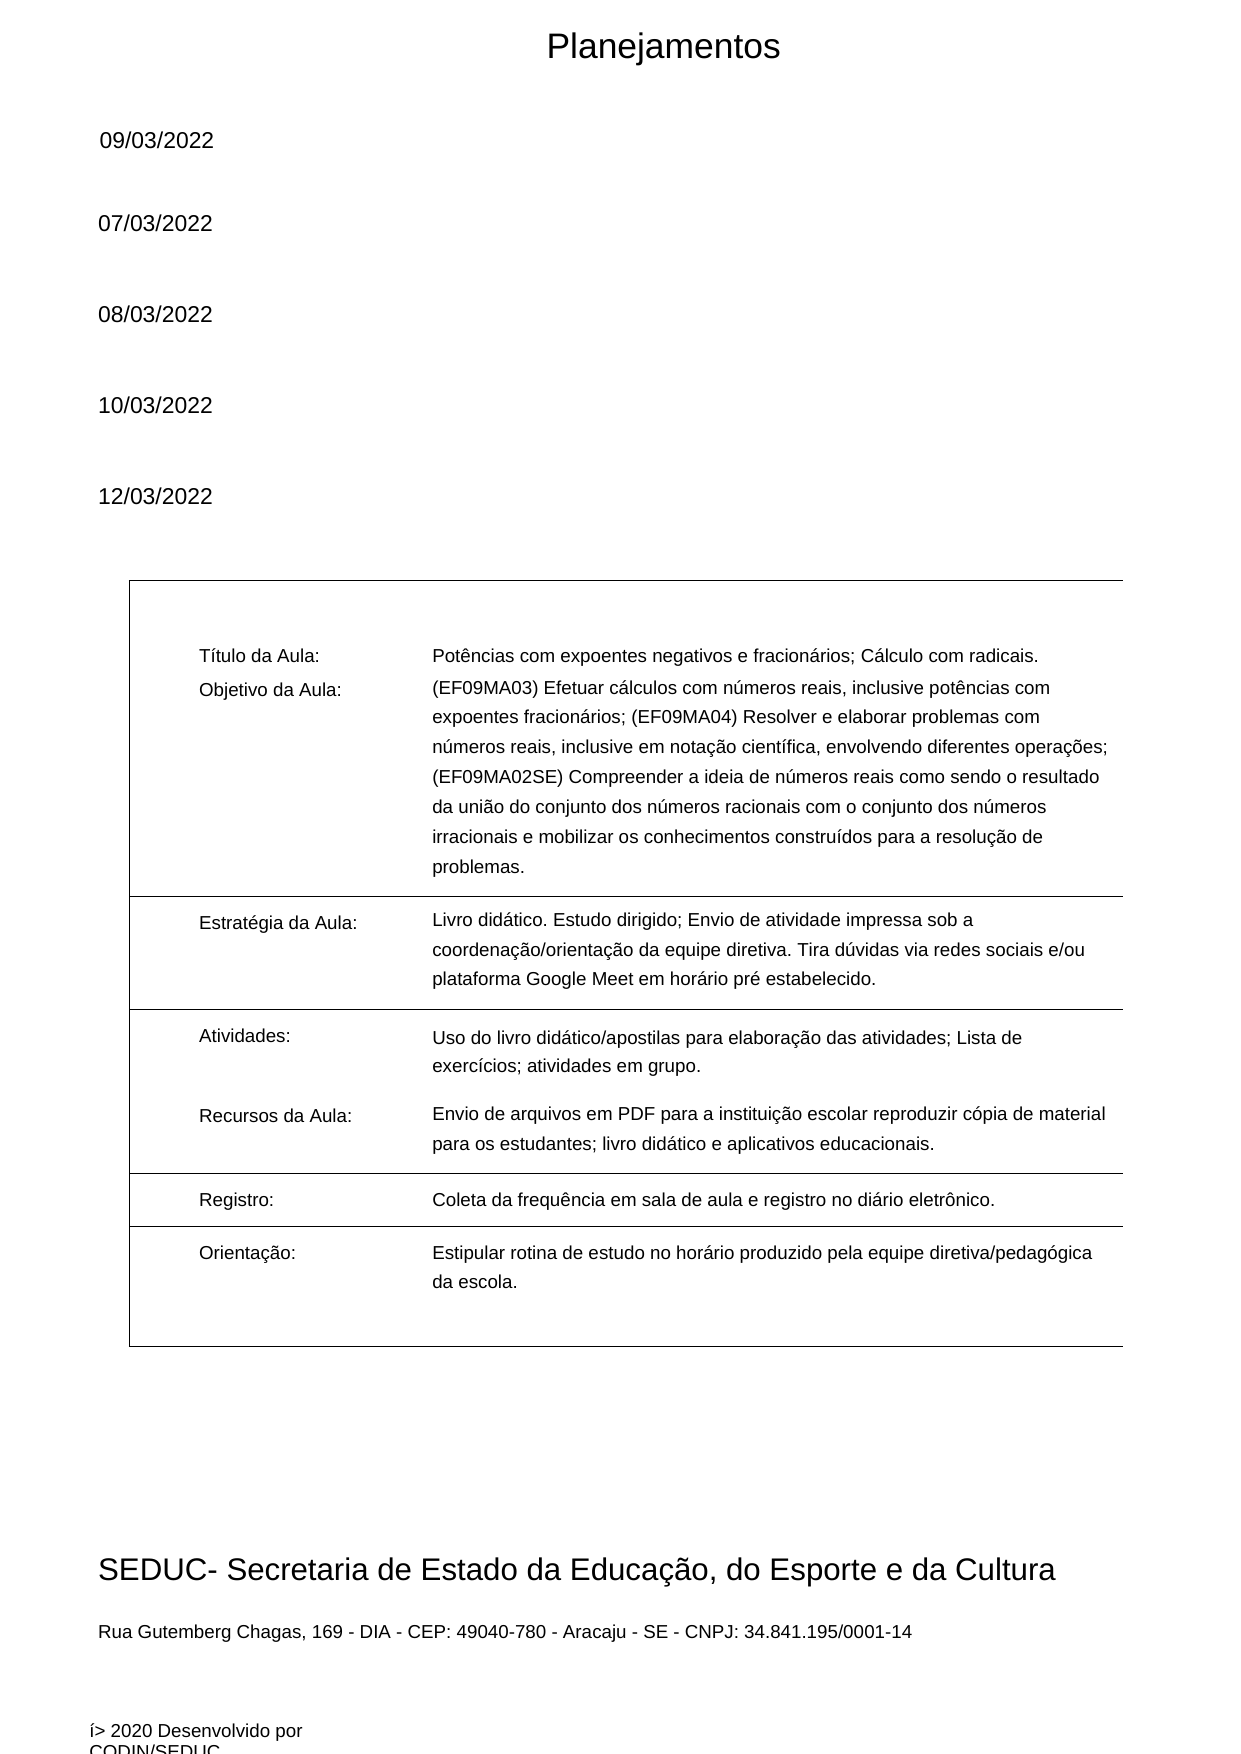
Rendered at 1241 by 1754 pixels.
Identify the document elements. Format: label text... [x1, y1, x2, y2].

text 10/03/2022 [98, 392, 1154, 418]
table_cell Uso do livro didático/apostilas para elaboração das atividades; Lista de exercícios; atividades em grupo. [383, 1010, 1123, 1092]
table_cell Recursos da Aula: [130, 1092, 383, 1172]
table_cell (EF09MA03) Efetuar cálculos com números reais, inclusive potências com expoentes fracionários; (EF09MA04) Resolver e elaborar problemas com números reais, inclusive em notação científica, envolvendo diferentes operações; (EF09MA02SE) Compreender a ideia de números reais como sendo o resultado da união do conjunto dos números racionais com o conjunto dos números irracionais e mobilizar os conhecimentos construídos para a resolução de problemas. [383, 666, 1123, 896]
table_cell Objetivo da Aula: [130, 666, 383, 896]
subtitle SEDUC- Secretaria de Estado da Educação, do Esporte e da Cultura [98, 1551, 1154, 1587]
table_header Potências com expoentes negativos e fracionários; Cálculo com radicais. [383, 581, 1123, 666]
table_cell Envio de arquivos em PDF para a instituição escolar reproduzir cópia de material para os estudantes; livro didático e aplicativos educacionais. [383, 1092, 1123, 1172]
table_header Título da Aula: [130, 581, 383, 666]
table_cell Registro: [130, 1174, 383, 1226]
text 08/03/2022 [98, 301, 1154, 327]
table_cell Coleta da frequência em sala de aula e registro no diário eletrônico. [383, 1174, 1123, 1226]
table_cell Estipular rotina de estudo no horário produzido pela equipe diretiva/pedagógica da escola. [383, 1227, 1123, 1346]
table_cell Orientação: [130, 1227, 383, 1346]
table_cell Estratégia da Aula: [130, 897, 383, 1009]
text 07/03/2022 [98, 210, 1154, 236]
text 12/03/2022 [98, 483, 1154, 509]
table_cell Livro didático. Estudo dirigido; Envio de atividade impressa sob a coordenação/orientação da equipe diretiva. Tira dúvidas via redes sociais e/ou plataforma Google Meet em horário pré estabelecido. [383, 897, 1123, 1009]
table_cell Atividades: [130, 1010, 383, 1092]
